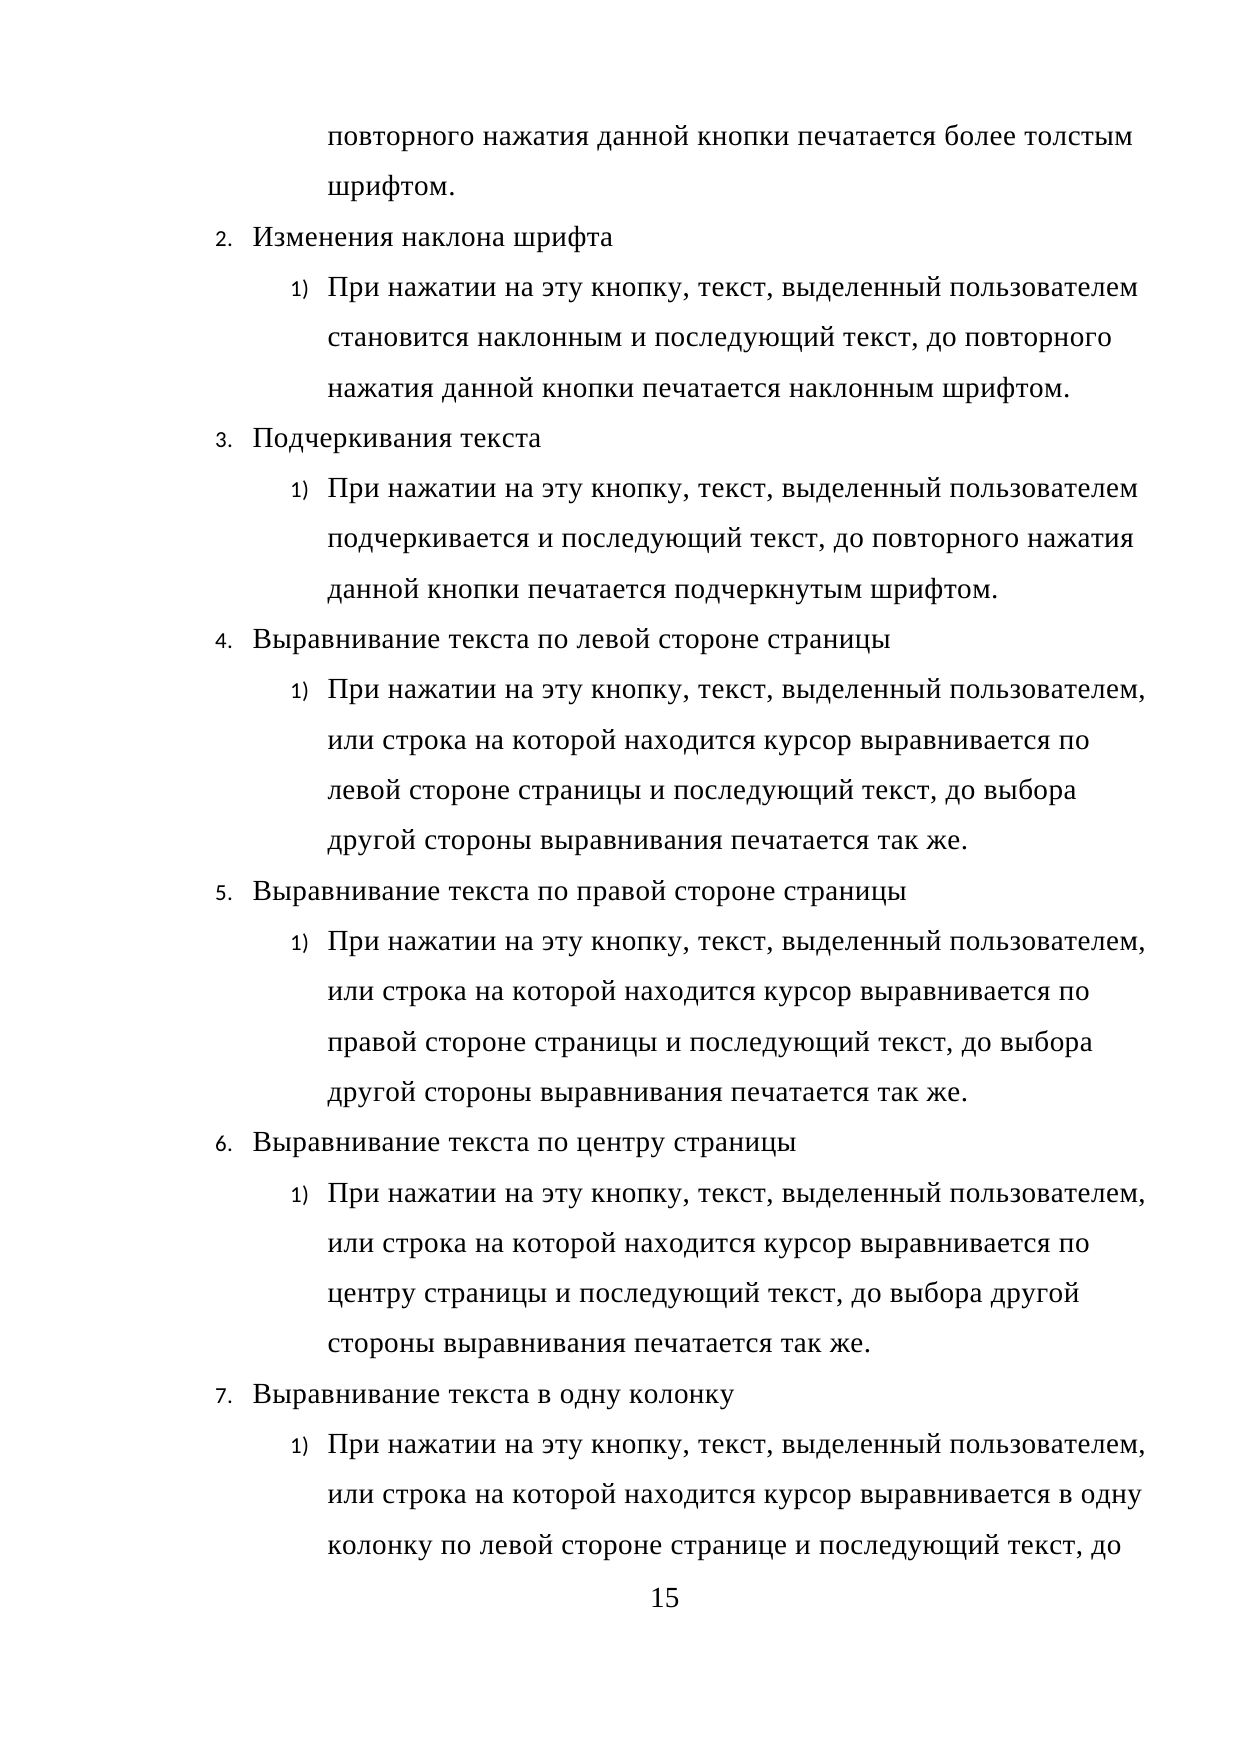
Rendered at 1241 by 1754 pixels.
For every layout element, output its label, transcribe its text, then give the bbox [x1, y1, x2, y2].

list Выравнивание текста по правой стороне страницы [215, 873, 1152, 906]
list При нажатии на эту кнопку, текст, выделенный пользователем, или строка на которой находится курсор выравнивается по левой стороне страницы и последующий текст, до выбора другой стороны выравнивания печатается так же. [290, 672, 1152, 856]
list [290, 118, 1152, 202]
list Выравнивание текста в одну колонку [215, 1376, 1152, 1409]
list При нажатии на эту кнопку, текст, выделенный пользователем, или строка на которой находится курсор выравнивается по правой стороне страницы и последующий текст, до выбора другой стороны выравнивания печатается так же. [290, 923, 1152, 1108]
list Подчеркивания текста [215, 420, 1152, 453]
list При нажатии на эту кнопку, текст, выделенный пользователем подчеркивается и последующий текст, до повторного нажатия данной кнопки печатается подчеркнутым шрифтом. [290, 470, 1152, 604]
list Выравнивание текста по центру страницы [215, 1124, 1152, 1158]
list Выравнивание текста по левой стороне страницы [215, 621, 1152, 655]
list При нажатии на эту кнопку, текст, выделенный пользователем становится наклонным и последующий текст, до повторного нажатия данной кнопки печатается наклонным шрифтом. [290, 269, 1152, 403]
list Изменения наклона шрифта [215, 219, 1152, 252]
list При нажатии на эту кнопку, текст, выделенный пользователем, или строка на которой находится курсор выравнивается по центру страницы и последующий текст, до выбора другой стороны выравнивания печатается так же. [290, 1175, 1152, 1359]
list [290, 1426, 1152, 1560]
